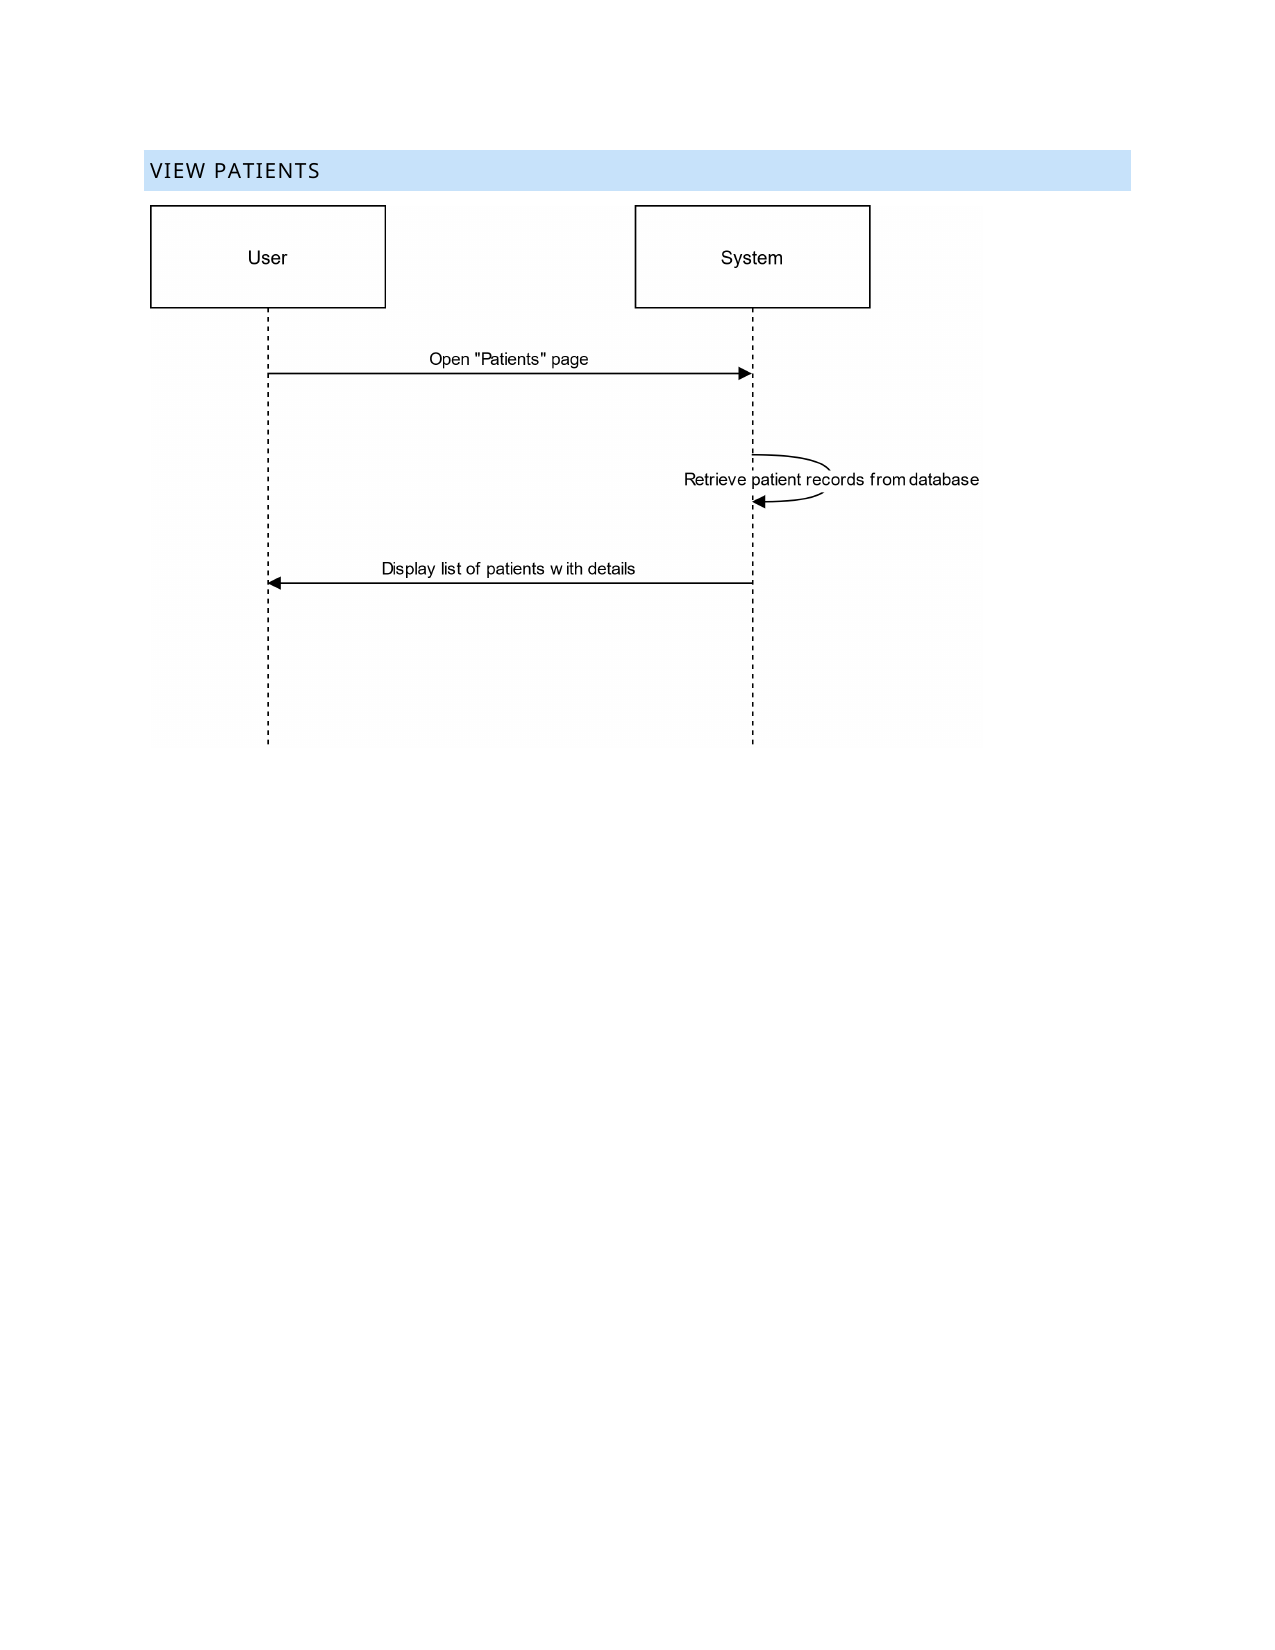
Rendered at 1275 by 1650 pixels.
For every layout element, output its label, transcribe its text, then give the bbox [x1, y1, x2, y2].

picture [150, 205, 983, 748]
subtitle VIEW PATIENTS [150, 156, 1125, 185]
